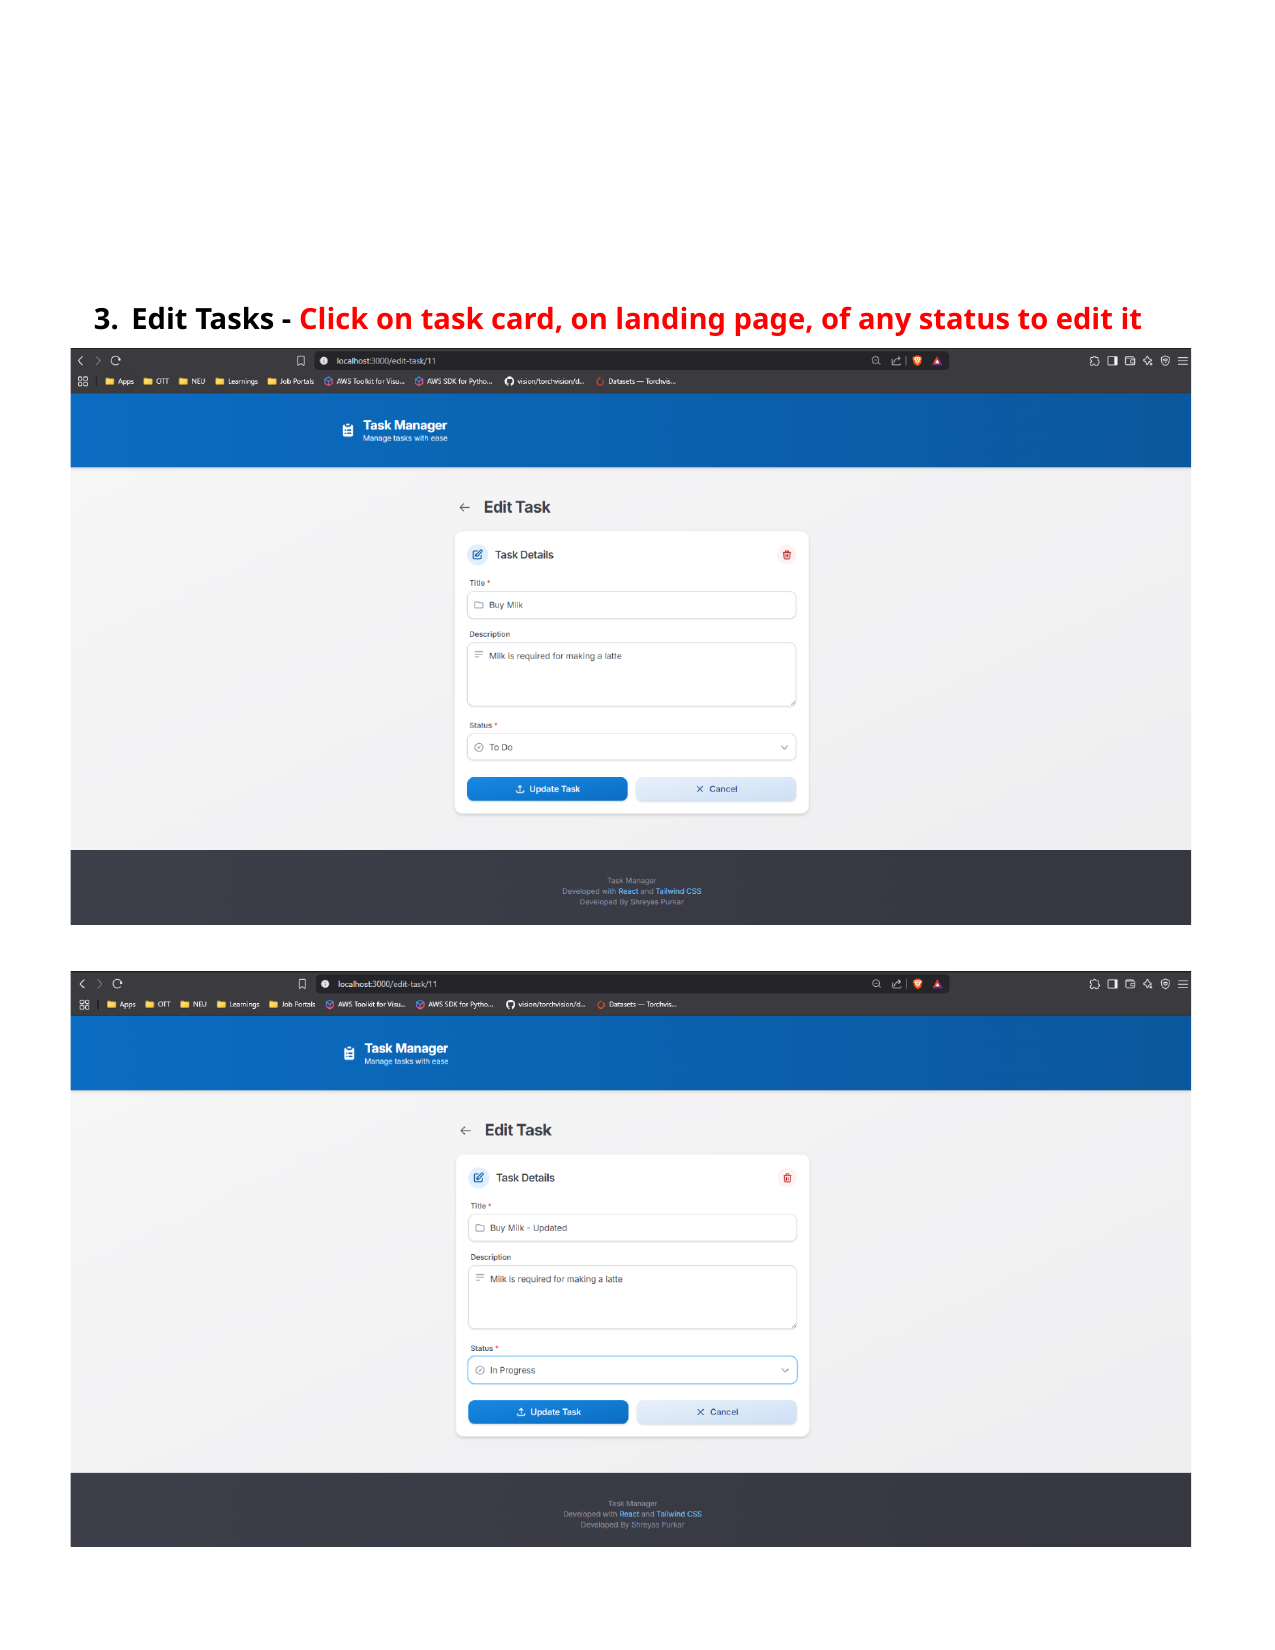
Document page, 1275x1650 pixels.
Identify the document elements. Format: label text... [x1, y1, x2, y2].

picture [69, 971, 1190, 1546]
picture [69, 348, 1190, 924]
list Edit Tasks - Click on task card, on landing page, of any status to edit it [94, 298, 1200, 338]
